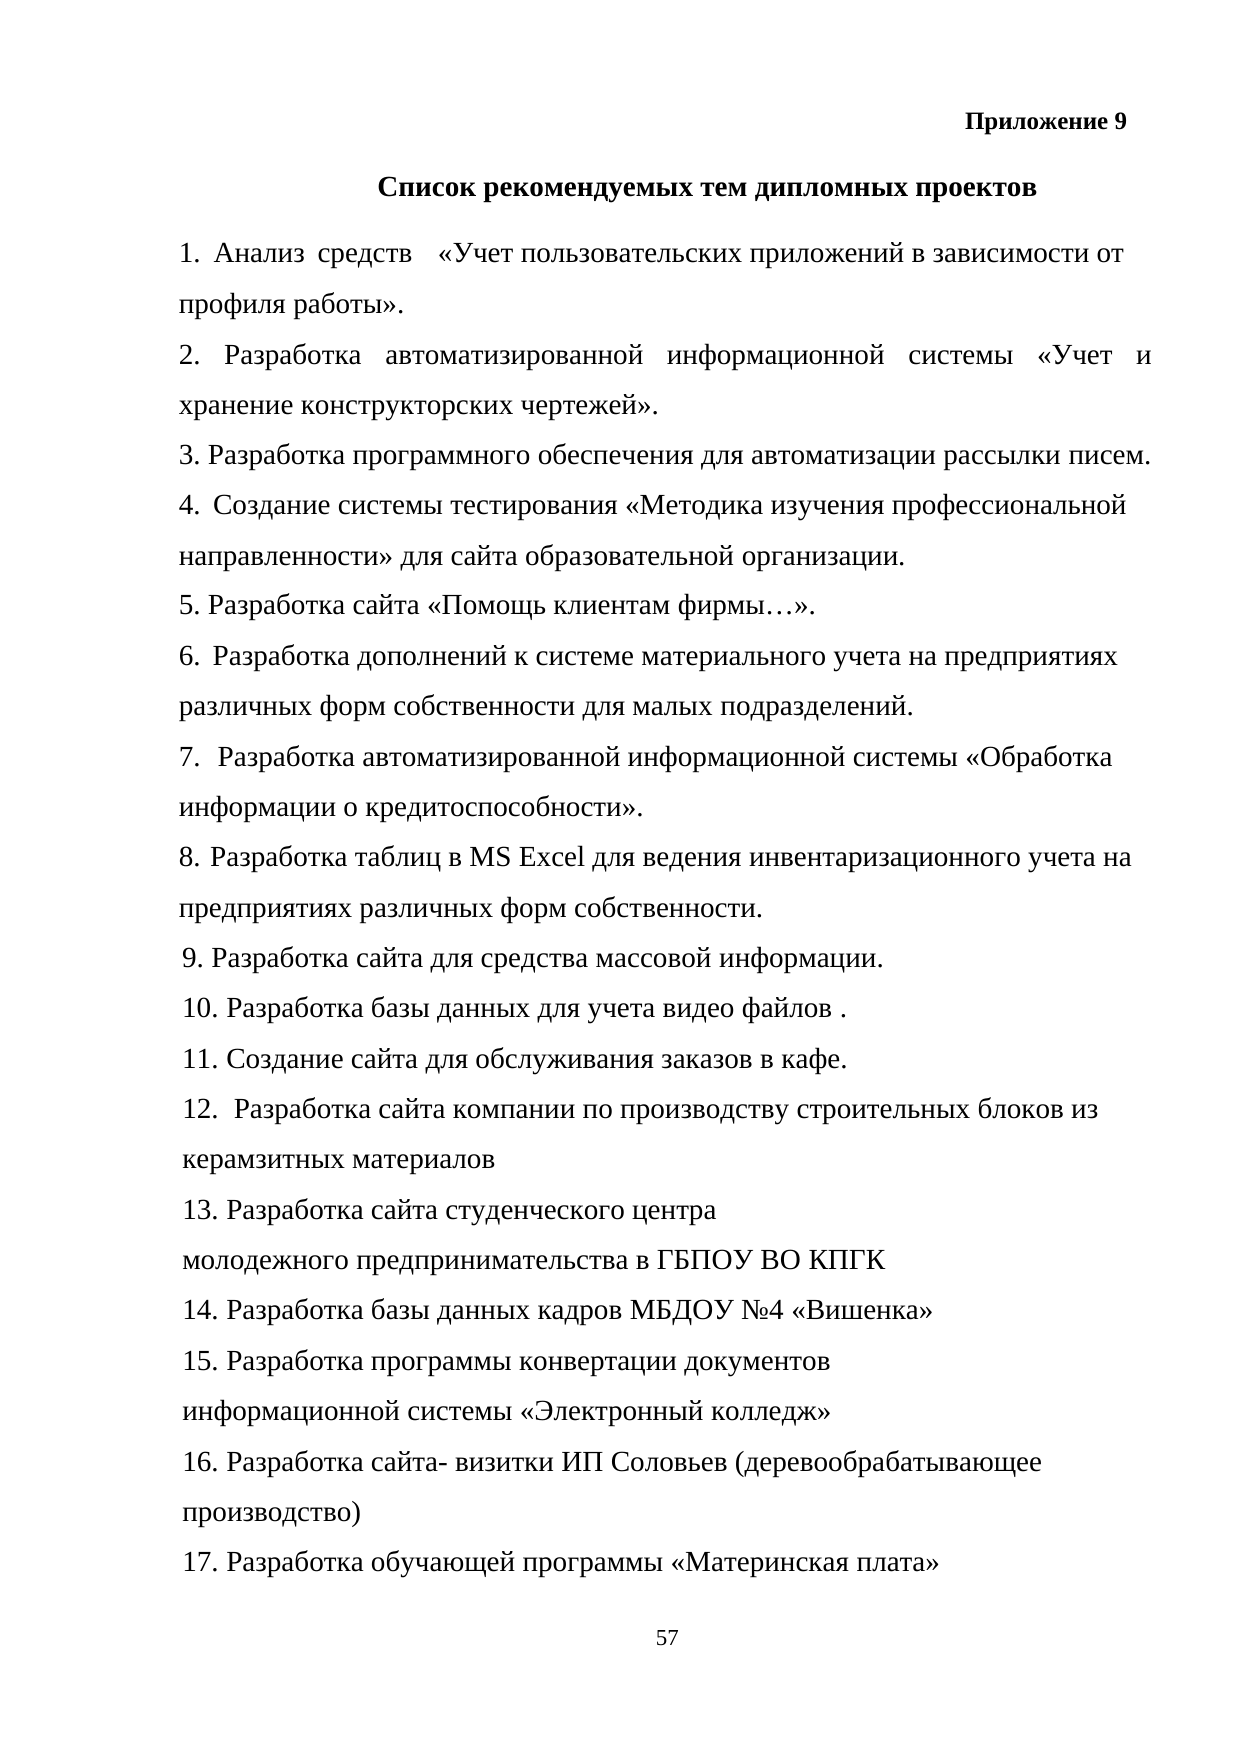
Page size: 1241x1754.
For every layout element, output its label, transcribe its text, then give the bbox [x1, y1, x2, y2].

list Анализ средств «Учет пользовательских приложений в зависимости от профиля работы». [178, 236, 1153, 320]
list Разработка программного обеспечения для автоматизации рассылки писем. [178, 437, 1215, 471]
list Разработка сайта- визитки ИП Соловьев (деревообрабатывающее производство) [182, 1444, 1043, 1528]
list Разработка обучающей программы «Материнская плата» [182, 1544, 1215, 1578]
list Разработка программы конвертации документов информационной системы «Электронный колледж» [182, 1343, 1055, 1427]
text Приложение 9 [31, 106, 1127, 135]
list Разработка сайта студенческого центра молодежного предпринимательства в ГБПОУ ВО КПГК [182, 1192, 890, 1276]
list Разработка сайта «Помощь клиентам фирмы…». [178, 588, 1215, 621]
text Список рекомендуемых тем дипломных проектов [377, 169, 1215, 203]
list Разработка базы данных для учета видео файлов . [182, 990, 1215, 1024]
list Разработка сайта компании по производству строительных блоков из керамзитных материалов [182, 1091, 1152, 1175]
list Разработка дополнений к системе материального учета на предприятиях различных форм собственности для малых подразделений. [178, 638, 1151, 722]
list Разработка автоматизированной информационной системы «Учет и хранение конструкторских чертежей». [178, 337, 1152, 421]
list Создание системы тестирования «Методика изучения профессиональной направленности» для сайта образовательной организации. [178, 487, 1152, 571]
list Создание сайта для обслуживания заказов в кафе. [182, 1041, 1215, 1074]
list Разработка сайта для средства массовой информации. [182, 940, 1215, 974]
list Разработка базы данных кадров МБДОУ №4 «Вишенка» [182, 1292, 1215, 1326]
list Разработка автоматизированной информационной системы «Обработка информации о кредитоспособности». [178, 739, 1152, 823]
list Разработка таблиц в MS Excel для ведения инвентаризационного учета на предприятиях различных форм собственности. [178, 839, 1152, 923]
